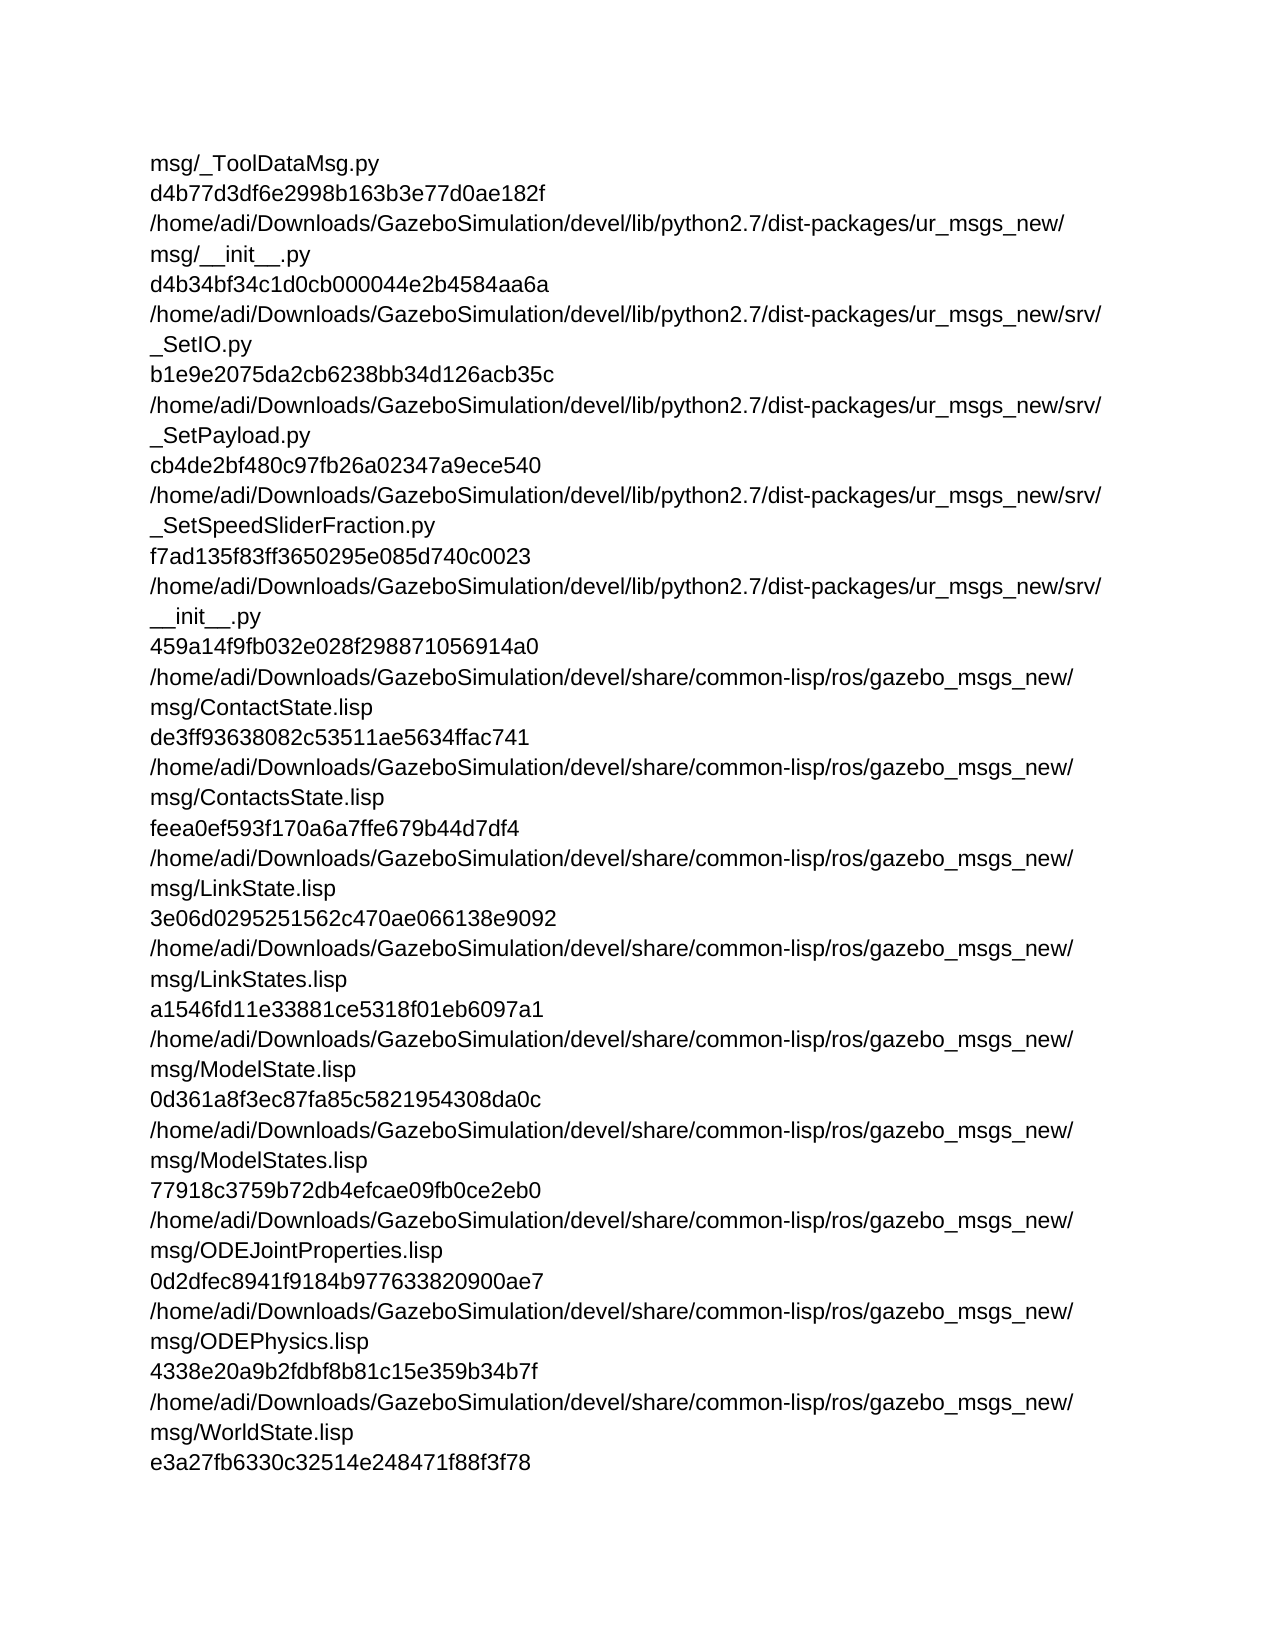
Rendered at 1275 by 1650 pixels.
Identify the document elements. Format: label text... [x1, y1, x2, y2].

text de3ff93638082c53511ae5634ffac741 /home/adi/Downloads/GazeboSimulation/devel/share/common-lisp/ros/gazebo_msgs_new/msg/ContactsState.lisp [150, 724, 1125, 811]
text 77918c3759b72db4efcae09fb0ce2eb0 /home/adi/Downloads/GazeboSimulation/devel/share/common-lisp/ros/gazebo_msgs_new/msg/ODEJointProperties.lisp [150, 1177, 1125, 1264]
text cb4de2bf480c97fb26a02347a9ece540 /home/adi/Downloads/GazeboSimulation/devel/lib/python2.7/dist-packages/ur_msgs_new/srv/_SetSpeedSliderFraction.py [150, 452, 1125, 539]
text b1e9e2075da2cb6238bb34d126acb35c /home/adi/Downloads/GazeboSimulation/devel/lib/python2.7/dist-packages/ur_msgs_new/srv/_SetPayload.py [150, 361, 1125, 448]
text 0d2dfec8941f9184b977633820900ae7 /home/adi/Downloads/GazeboSimulation/devel/share/common-lisp/ros/gazebo_msgs_new/msg/ODEPhysics.lisp [150, 1268, 1125, 1354]
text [150, 150, 1125, 176]
text feea0ef593f170a6a7ffe679b44d7df4 /home/adi/Downloads/GazeboSimulation/devel/share/common-lisp/ros/gazebo_msgs_new/msg/LinkState.lisp [150, 814, 1125, 901]
text 459a14f9fb032e028f298871056914a0 /home/adi/Downloads/GazeboSimulation/devel/share/common-lisp/ros/gazebo_msgs_new/msg/ContactState.lisp [150, 633, 1125, 720]
text d4b77d3df6e2998b163b3e77d0ae182f /home/adi/Downloads/GazeboSimulation/devel/lib/python2.7/dist-packages/ur_msgs_new/msg/__init__.py [150, 180, 1125, 267]
text d4b34bf34c1d0cb000044e2b4584aa6a /home/adi/Downloads/GazeboSimulation/devel/lib/python2.7/dist-packages/ur_msgs_new/srv/_SetIO.py [150, 271, 1125, 358]
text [150, 1449, 1125, 1475]
text 4338e20a9b2fdbf8b81c15e359b34b7f /home/adi/Downloads/GazeboSimulation/devel/share/common-lisp/ros/gazebo_msgs_new/msg/WorldState.lisp [150, 1358, 1125, 1445]
text 0d361a8f3ec87fa85c5821954308da0c /home/adi/Downloads/GazeboSimulation/devel/share/common-lisp/ros/gazebo_msgs_new/msg/ModelStates.lisp [150, 1086, 1125, 1173]
text 3e06d0295251562c470ae066138e9092 /home/adi/Downloads/GazeboSimulation/devel/share/common-lisp/ros/gazebo_msgs_new/msg/LinkStates.lisp [150, 905, 1125, 992]
text f7ad135f83ff3650295e085d740c0023 /home/adi/Downloads/GazeboSimulation/devel/lib/python2.7/dist-packages/ur_msgs_new/srv/__init__.py [150, 543, 1125, 629]
text a1546fd11e33881ce5318f01eb6097a1 /home/adi/Downloads/GazeboSimulation/devel/share/common-lisp/ros/gazebo_msgs_new/msg/ModelState.lisp [150, 996, 1125, 1083]
